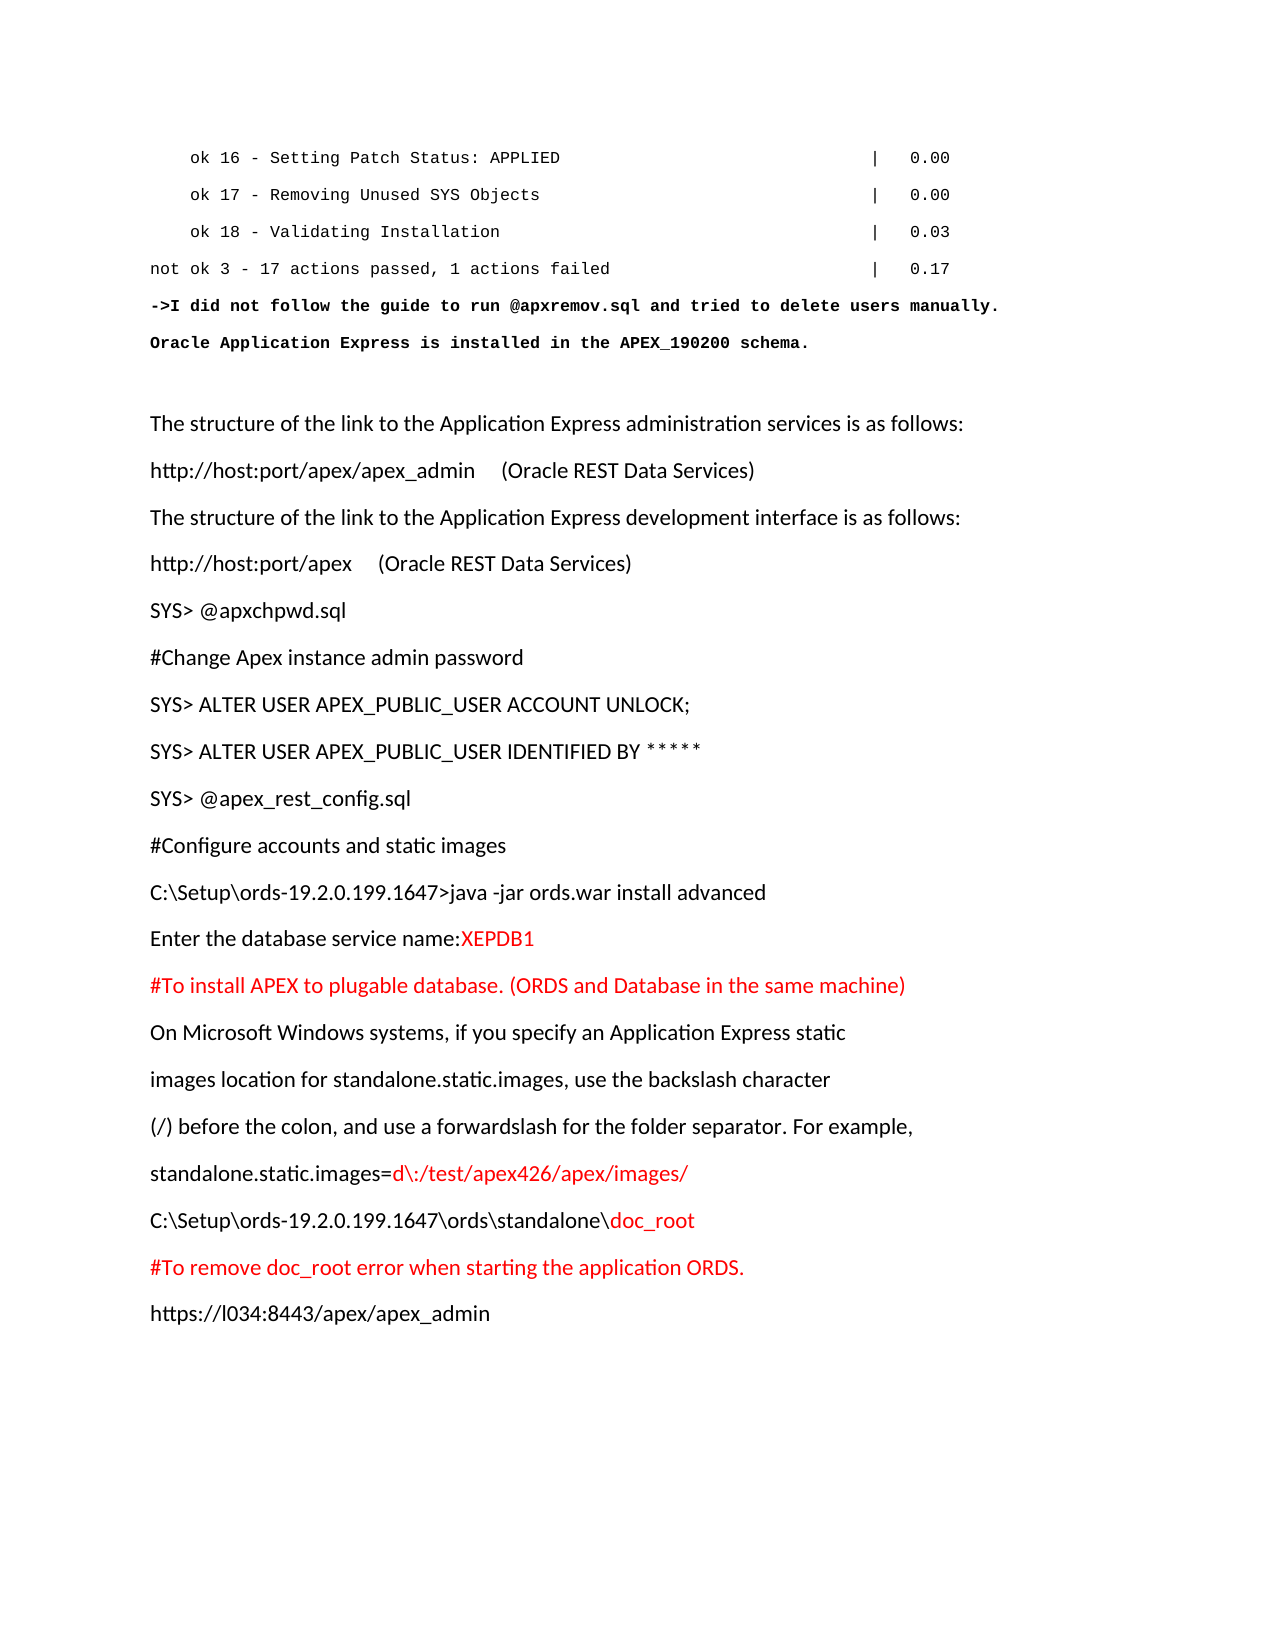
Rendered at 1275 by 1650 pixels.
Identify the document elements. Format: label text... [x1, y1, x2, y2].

text http://host:port/apex/apex_admin (Oracle REST Data Services) [150, 456, 1125, 484]
text ok 16 - Setting Patch Status: APPLIED | 0.00 [150, 150, 1125, 169]
text #Change Apex instance admin password [150, 643, 1125, 671]
text Oracle Application Express is installed in the APEX_190200 schema. [150, 335, 1125, 354]
text #Configure accounts and static images [150, 831, 1125, 859]
text not ok 3 - 17 actions passed, 1 actions failed | 0.17 [150, 261, 1125, 280]
text #To remove doc_root error when starting the application ORDS. [150, 1253, 1125, 1281]
text ok 17 - Removing Unused SYS Objects | 0.00 [150, 187, 1125, 206]
text ->I did not follow the guide to run @apxremov.sql and tried to delete users manually. [150, 298, 1125, 317]
text On Microsoft Windows systems, if you specify an Application Express static [150, 1018, 1125, 1046]
text C:\Setup\ords-19.2.0.199.1647>java -jar ords.war install advanced [150, 878, 1125, 906]
text ok 18 - Validating Installation | 0.03 [150, 224, 1125, 243]
text Enter the database service name:XEPDB1 [150, 924, 1125, 952]
text http://host:port/apex (Oracle REST Data Services) [150, 549, 1125, 577]
text SYS> @apex_rest_config.sql [150, 784, 1125, 812]
text standalone.static.images=d\:/test/apex426/apex/images/ [150, 1159, 1125, 1187]
text SYS> ALTER USER APEX_PUBLIC_USER ACCOUNT UNLOCK; [150, 690, 1125, 718]
text The structure of the link to the Application Express development interface is as follows: [150, 503, 1125, 531]
text SYS> ALTER USER APEX_PUBLIC_USER IDENTIFIED BY ***** [150, 737, 1125, 765]
text https://l034:8443/apex/apex_admin [150, 1299, 1125, 1327]
text #To install APEX to plugable database. (ORDS and Database in the same machine) [150, 971, 1125, 999]
text images location for standalone.static.images, use the backslash character [150, 1065, 1125, 1093]
text C:\Setup\ords-19.2.0.199.1647\ords\standalone\doc_root [150, 1206, 1125, 1234]
text SYS> @apxchpwd.sql [150, 596, 1125, 624]
text (/) before the colon, and use a forwardslash for the folder separator. For example, [150, 1112, 1125, 1140]
text The structure of the link to the Application Express administration services is as follows: [150, 409, 1125, 437]
